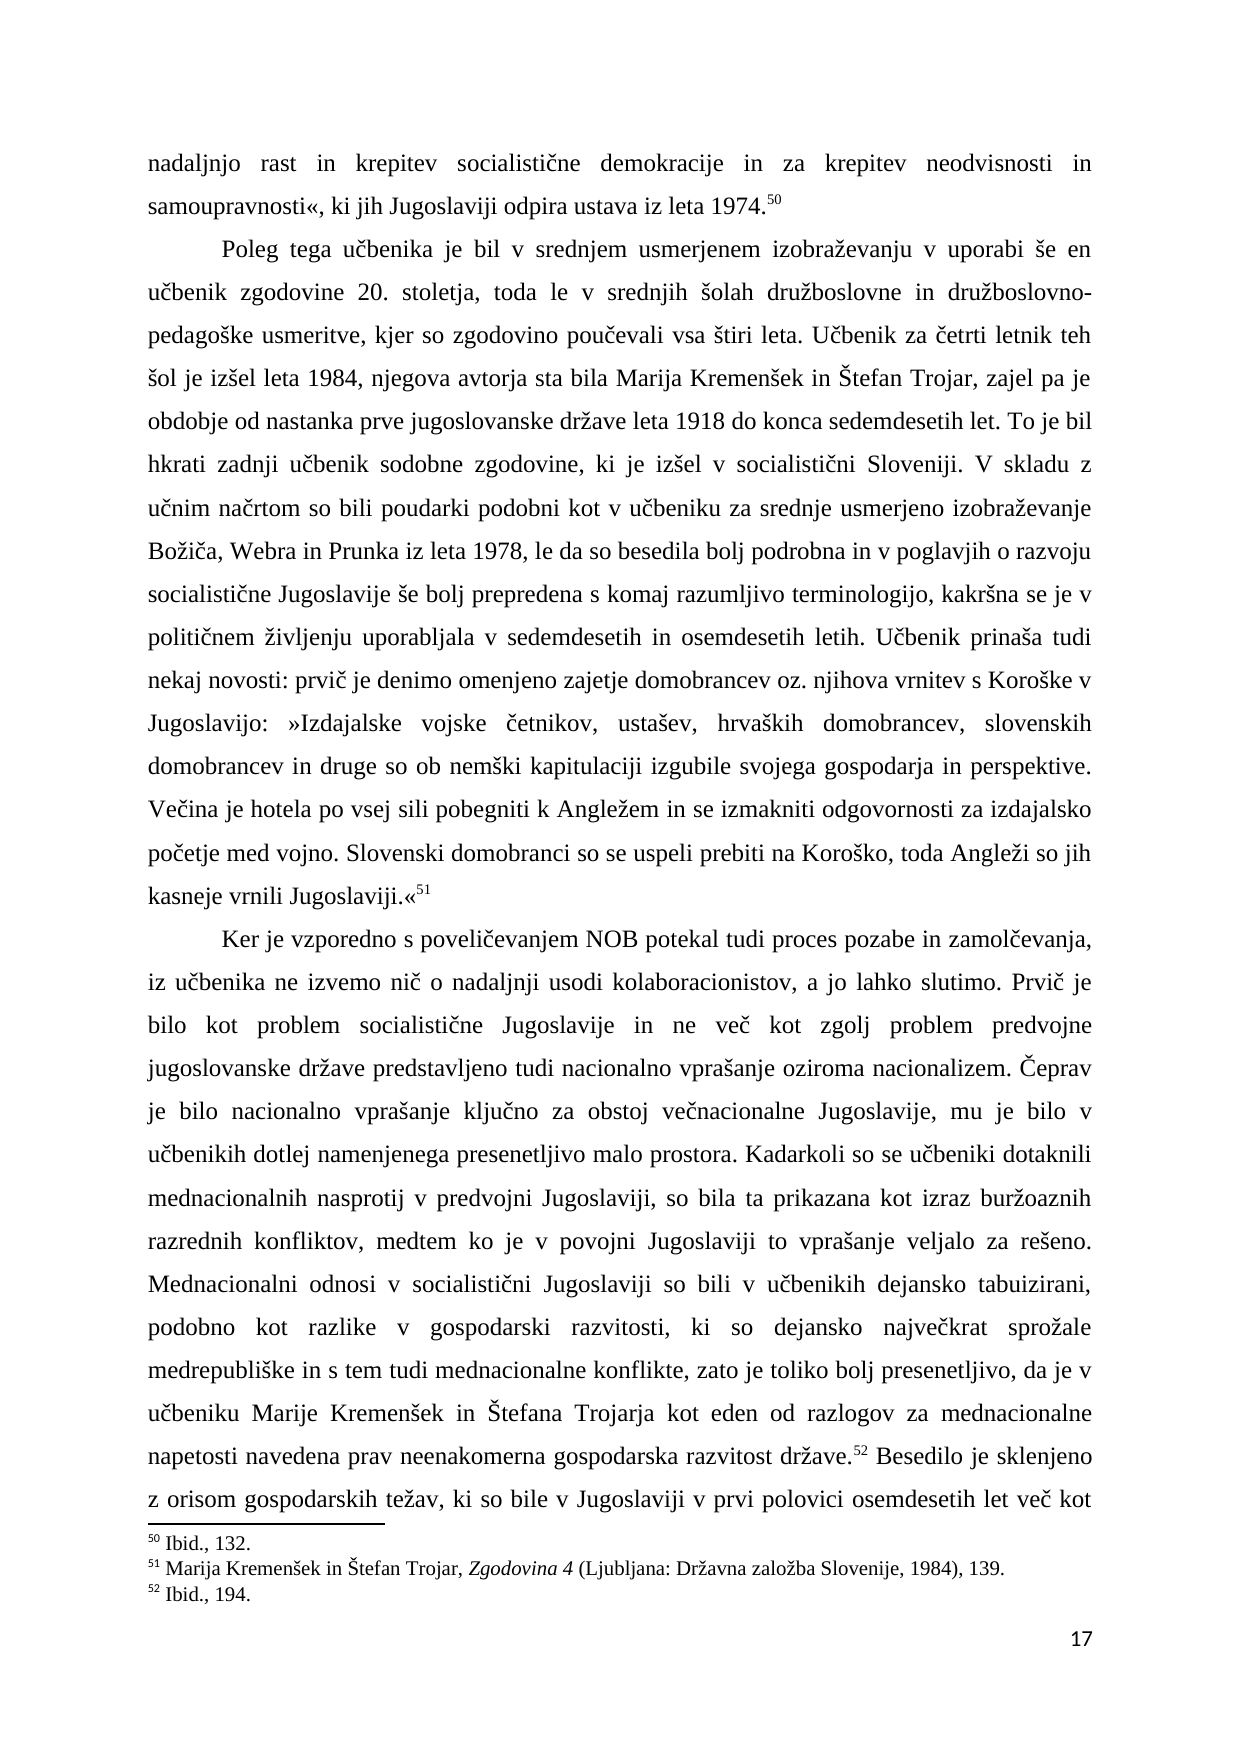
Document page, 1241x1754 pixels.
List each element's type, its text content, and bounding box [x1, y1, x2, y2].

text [148, 924, 1093, 1513]
text Poleg tega učbenika je bil v srednjem usmerjenem izobraževanju v uporabi še en učbenik zgodovine 20. stoletja, toda le v srednjih šolah družboslovne in družboslovno-pedagoške usmeritve, kjer so zgodovino poučevali vsa štiri leta. Učbenik za četrti letnik teh šol je izšel leta 1984, njegova avtorja sta bila Marija Kremenšek in Štefan Trojar, zajel pa je obdobje od nastanka prve jugoslovanske države leta 1918 do konca sedemdesetih let. To je bil hkrati zadnji učbenik sodobne zgodovine, ki je izšel v socialistični Sloveniji. V skladu z učnim načrtom so bili poudarki podobni kot v učbeniku za srednje usmerjeno izobraževanje Božiča, Webra in Prunka iz leta 1978, le da so besedila bolj podrobna in v poglavjih o razvoju socialistične Jugoslavije še bolj prepredena s komaj razumljivo terminologijo, kakršna se je v političnem življenju uporabljala v sedemdesetih in osemdesetih letih. Učbenik prinaša tudi nekaj novosti: prvič je denimo omenjeno zajetje domobrancev oz. njihova vrnitev s Koroške v Jugoslavijo: »Izdajalske vojske četnikov, ustašev, hrvaških domobrancev, slovenskih domobrancev in druge so ob nemški kapitulaciji izgubile svojega gospodarja in perspektive. Večina je hotela po vsej sili pobegniti k Angležem in se izmakniti odgovornosti za izdajalsko početje med vojno. Slovenski domobranci so se uspeli prebiti na Koroško, toda Angleži so jih kasneje vrnili Jugoslaviji.« [148, 234, 1093, 909]
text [148, 148, 1093, 219]
